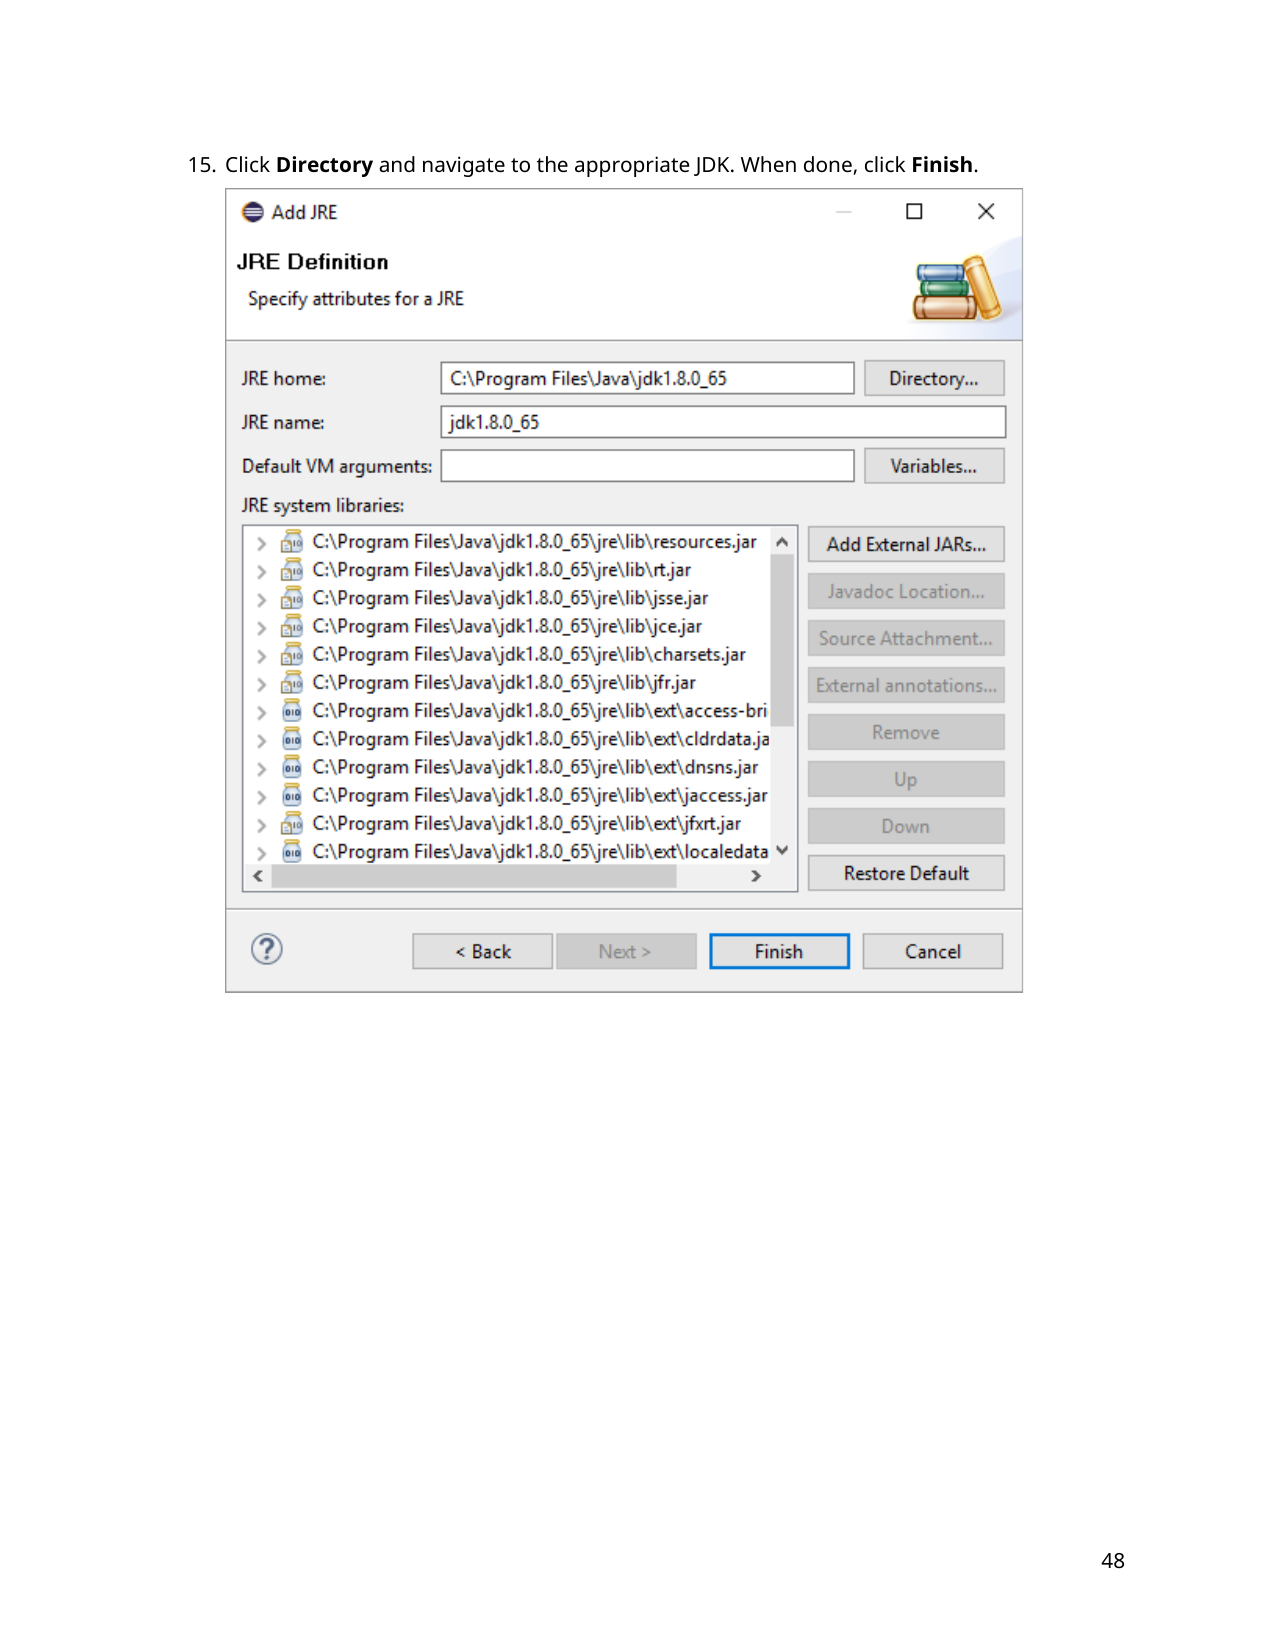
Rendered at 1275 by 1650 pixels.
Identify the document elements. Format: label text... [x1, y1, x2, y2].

list Click Directory and navigate to the appropriate JDK. When done, click Finish. [187, 150, 1125, 178]
picture [225, 188, 1024, 993]
